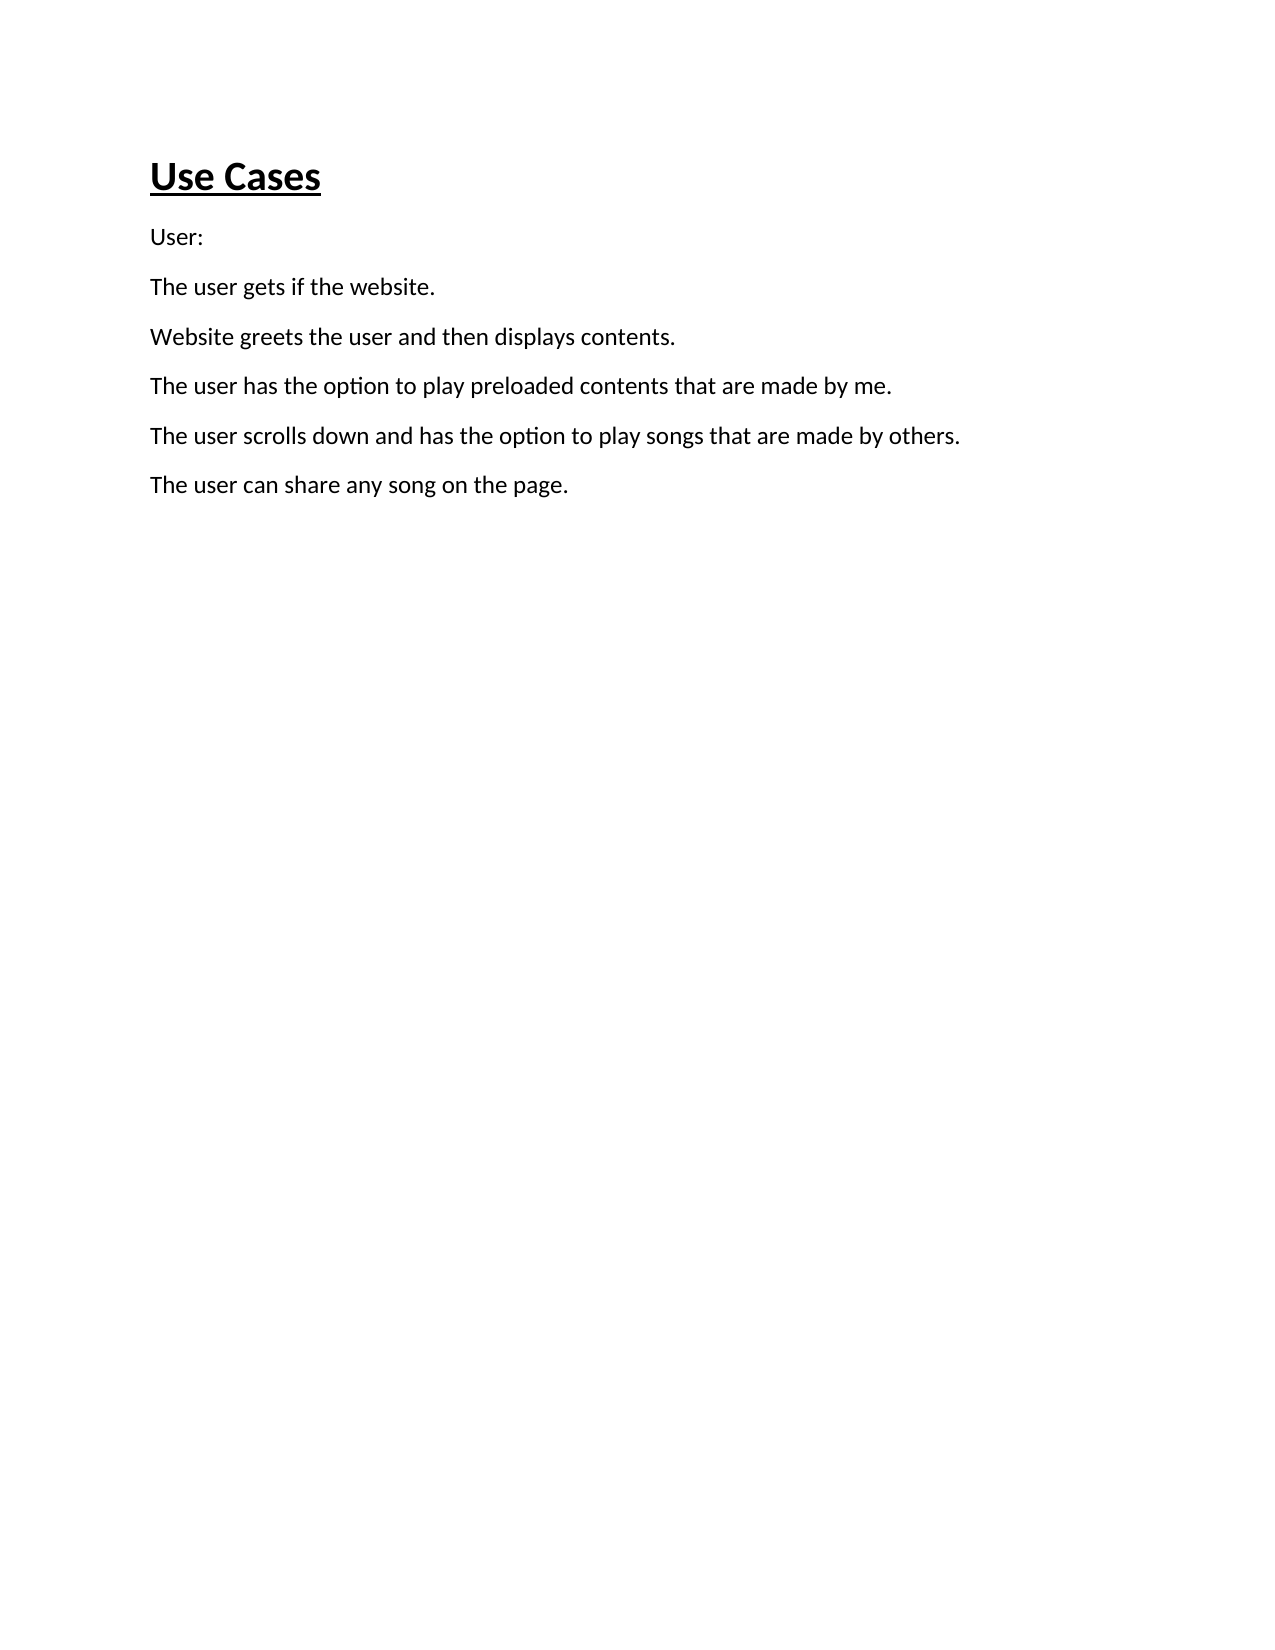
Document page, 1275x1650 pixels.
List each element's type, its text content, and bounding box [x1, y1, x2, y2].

text The user can share any song on the page. [150, 469, 1125, 500]
text The user gets if the website. [150, 271, 1125, 302]
text User: [150, 222, 1125, 252]
text Use Cases [150, 150, 1125, 201]
text The user scrolls down and has the option to play songs that are made by others. [150, 420, 1125, 450]
text Website greets the user and then displays contents. [150, 321, 1125, 351]
text The user has the option to play preloaded contents that are made by me. [150, 370, 1125, 401]
